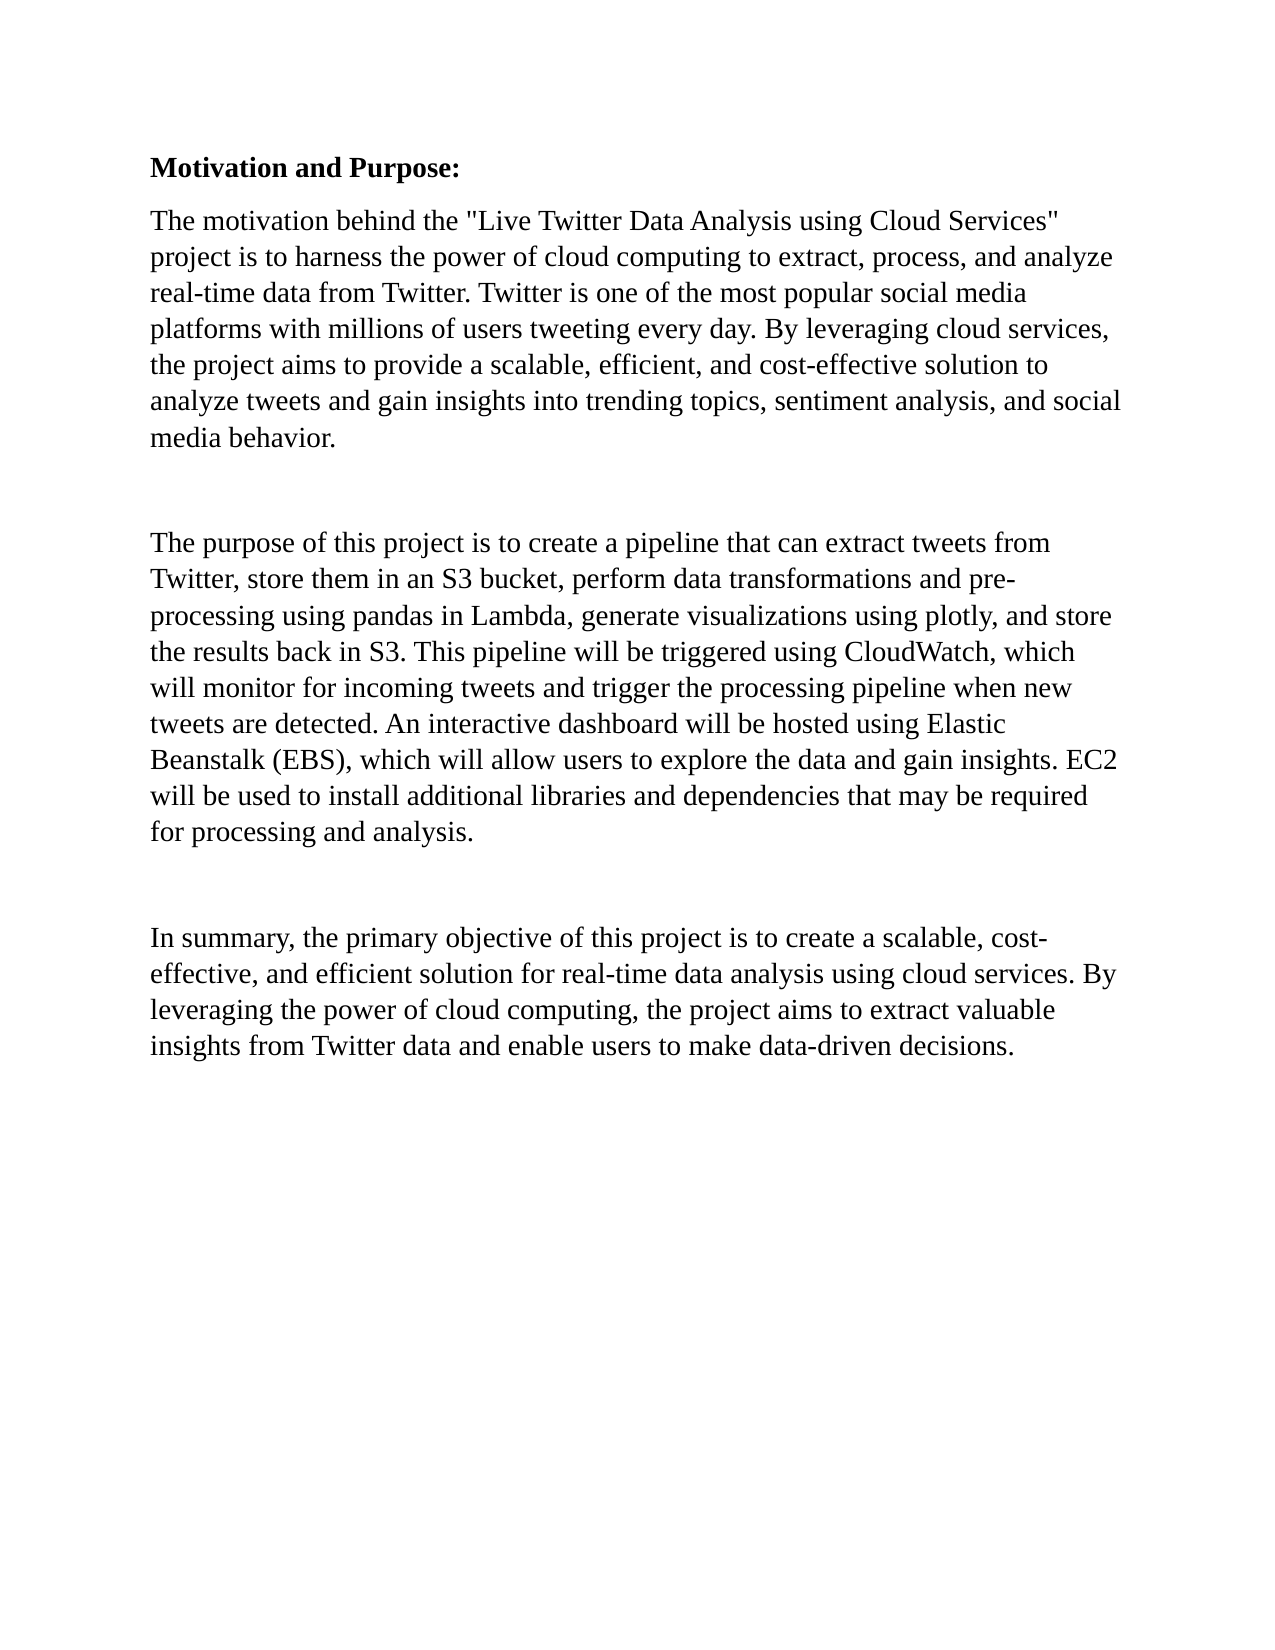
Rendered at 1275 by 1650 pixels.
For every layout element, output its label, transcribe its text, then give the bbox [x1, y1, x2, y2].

text Motivation and Purpose: [150, 150, 1125, 183]
text The purpose of this project is to create a pipeline that can extract tweets from Twitter, store them in an S3 bucket, perform data transformations and pre-processing using pandas in Lambda, generate visualizations using plotly, and store the results back in S3. This pipeline will be triggered using CloudWatch, which will monitor for incoming tweets and trigger the processing pipeline when new tweets are detected. An interactive dashboard will be hosted using Elastic Beanstalk (EBS), which will allow users to explore the data and gain insights. EC2 will be used to install additional libraries and dependencies that may be required for processing and analysis. [150, 525, 1125, 848]
text In summary, the primary objective of this project is to create a scalable, cost-effective, and efficient solution for real-time data analysis using cloud services. By leveraging the power of cloud computing, the project aims to extract valuable insights from Twitter data and enable users to make data-driven decisions. [150, 920, 1125, 1062]
text The motivation behind the "Live Twitter Data Analysis using Cloud Services" project is to harness the power of cloud computing to extract, process, and analyze real-time data from Twitter. Twitter is one of the most popular social media platforms with millions of users tweeting every day. By leveraging cloud services, the project aims to provide a scalable, efficient, and cost-effective solution to analyze tweets and gain insights into trending topics, sentiment analysis, and social media behavior. [150, 203, 1125, 453]
